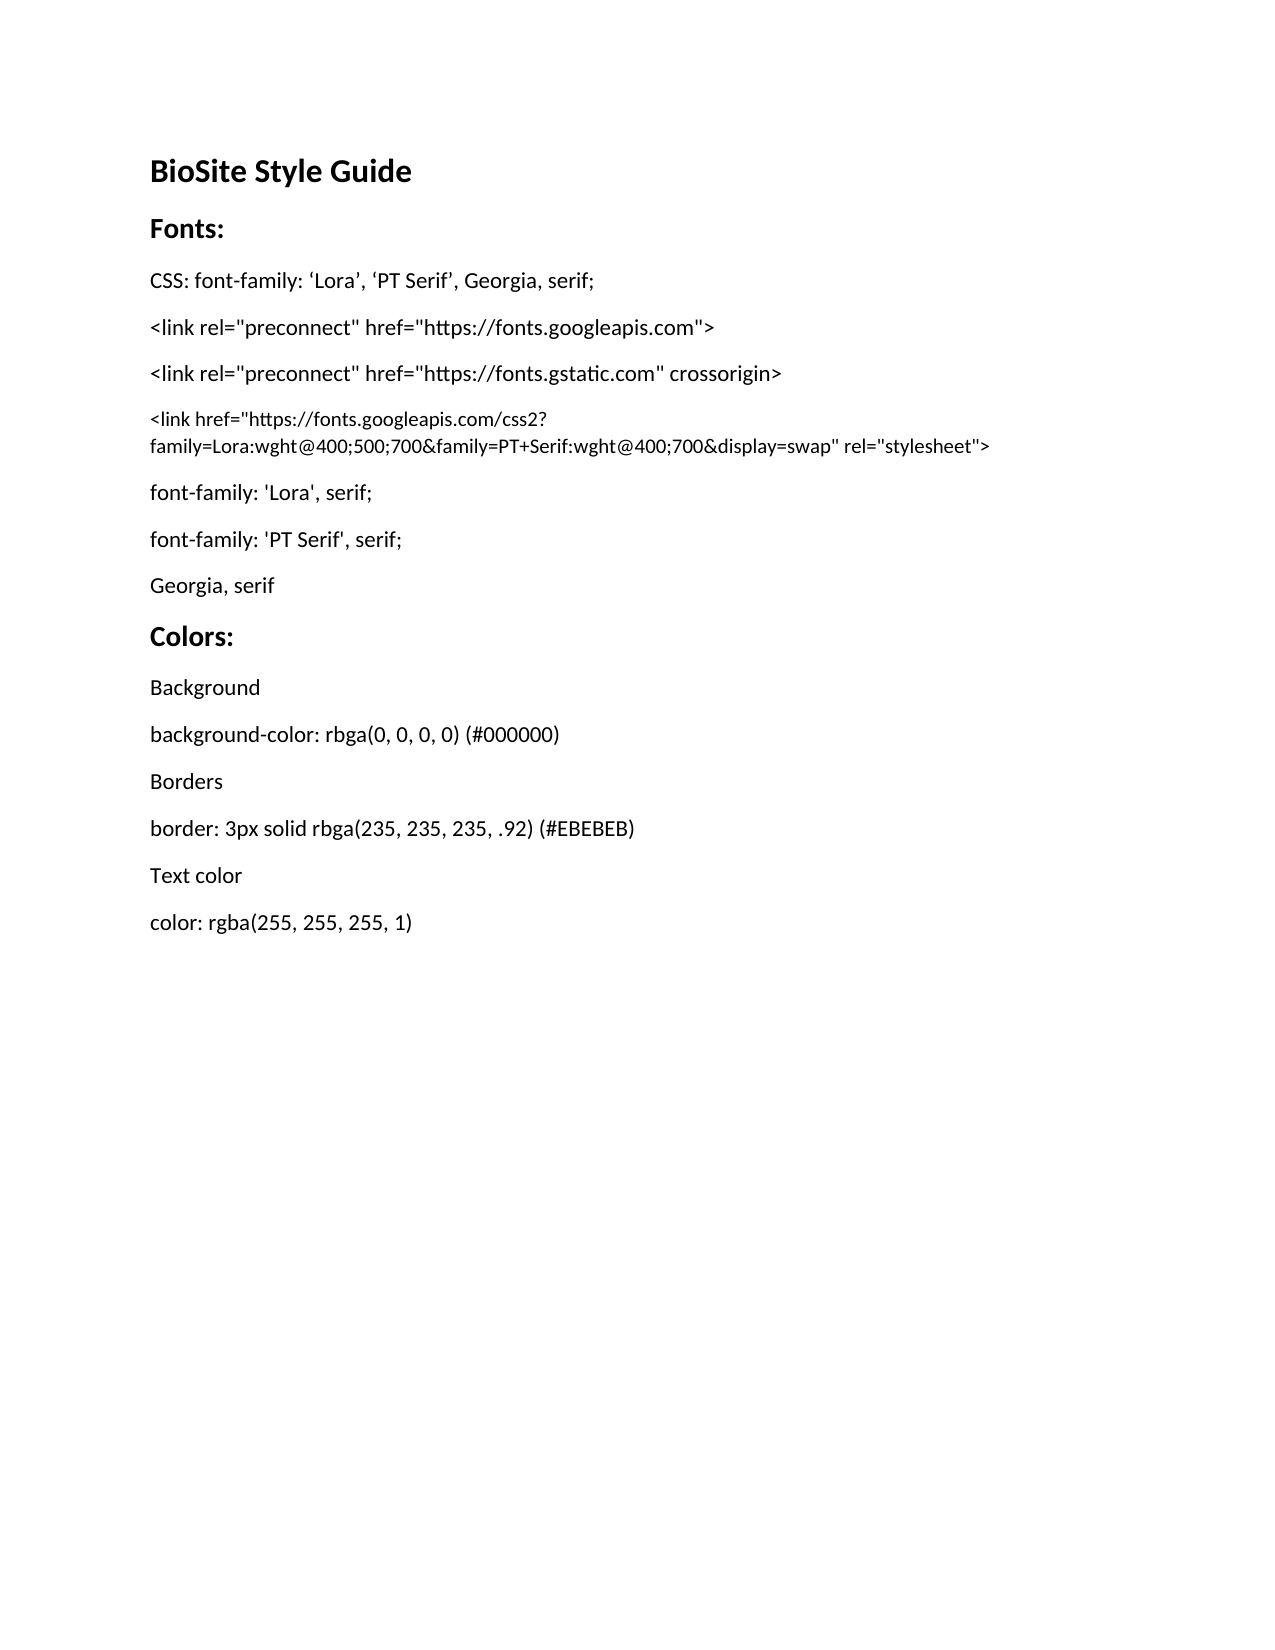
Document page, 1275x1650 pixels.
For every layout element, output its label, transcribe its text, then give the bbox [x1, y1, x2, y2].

text Text color [150, 861, 1125, 889]
text <link href="https://fonts.googleapis.com/css2?family=Lora:wght@400;500;700&family=PT+Serif:wght@400;700&display=swap" rel="stylesheet"> [150, 406, 1125, 459]
text <link rel="preconnect" href="https://fonts.gstatic.com" crossorigin> [150, 359, 1125, 387]
text Background [150, 673, 1125, 702]
text font-family: 'Lora', serif; [150, 478, 1125, 506]
text font-family: 'PT Serif', serif; [150, 525, 1125, 553]
text color: rgba(255, 255, 255, 1) [150, 908, 1125, 936]
text BioSite Style Guide [150, 150, 1125, 191]
text Georgia, serif [150, 572, 1125, 599]
text CSS: font-family: ‘Lora’, ‘PT Serif’, Georgia, serif; [150, 266, 1125, 294]
text background-color: rbga(0, 0, 0, 0) (#000000) [150, 720, 1125, 748]
text border: 3px solid rbga(235, 235, 235, .92) (#EBEBEB) [150, 814, 1125, 842]
text <link rel="preconnect" href="https://fonts.googleapis.com"> [150, 313, 1125, 341]
text Fonts: [150, 211, 1125, 246]
text Colors: [150, 618, 1125, 654]
text Borders [150, 767, 1125, 795]
